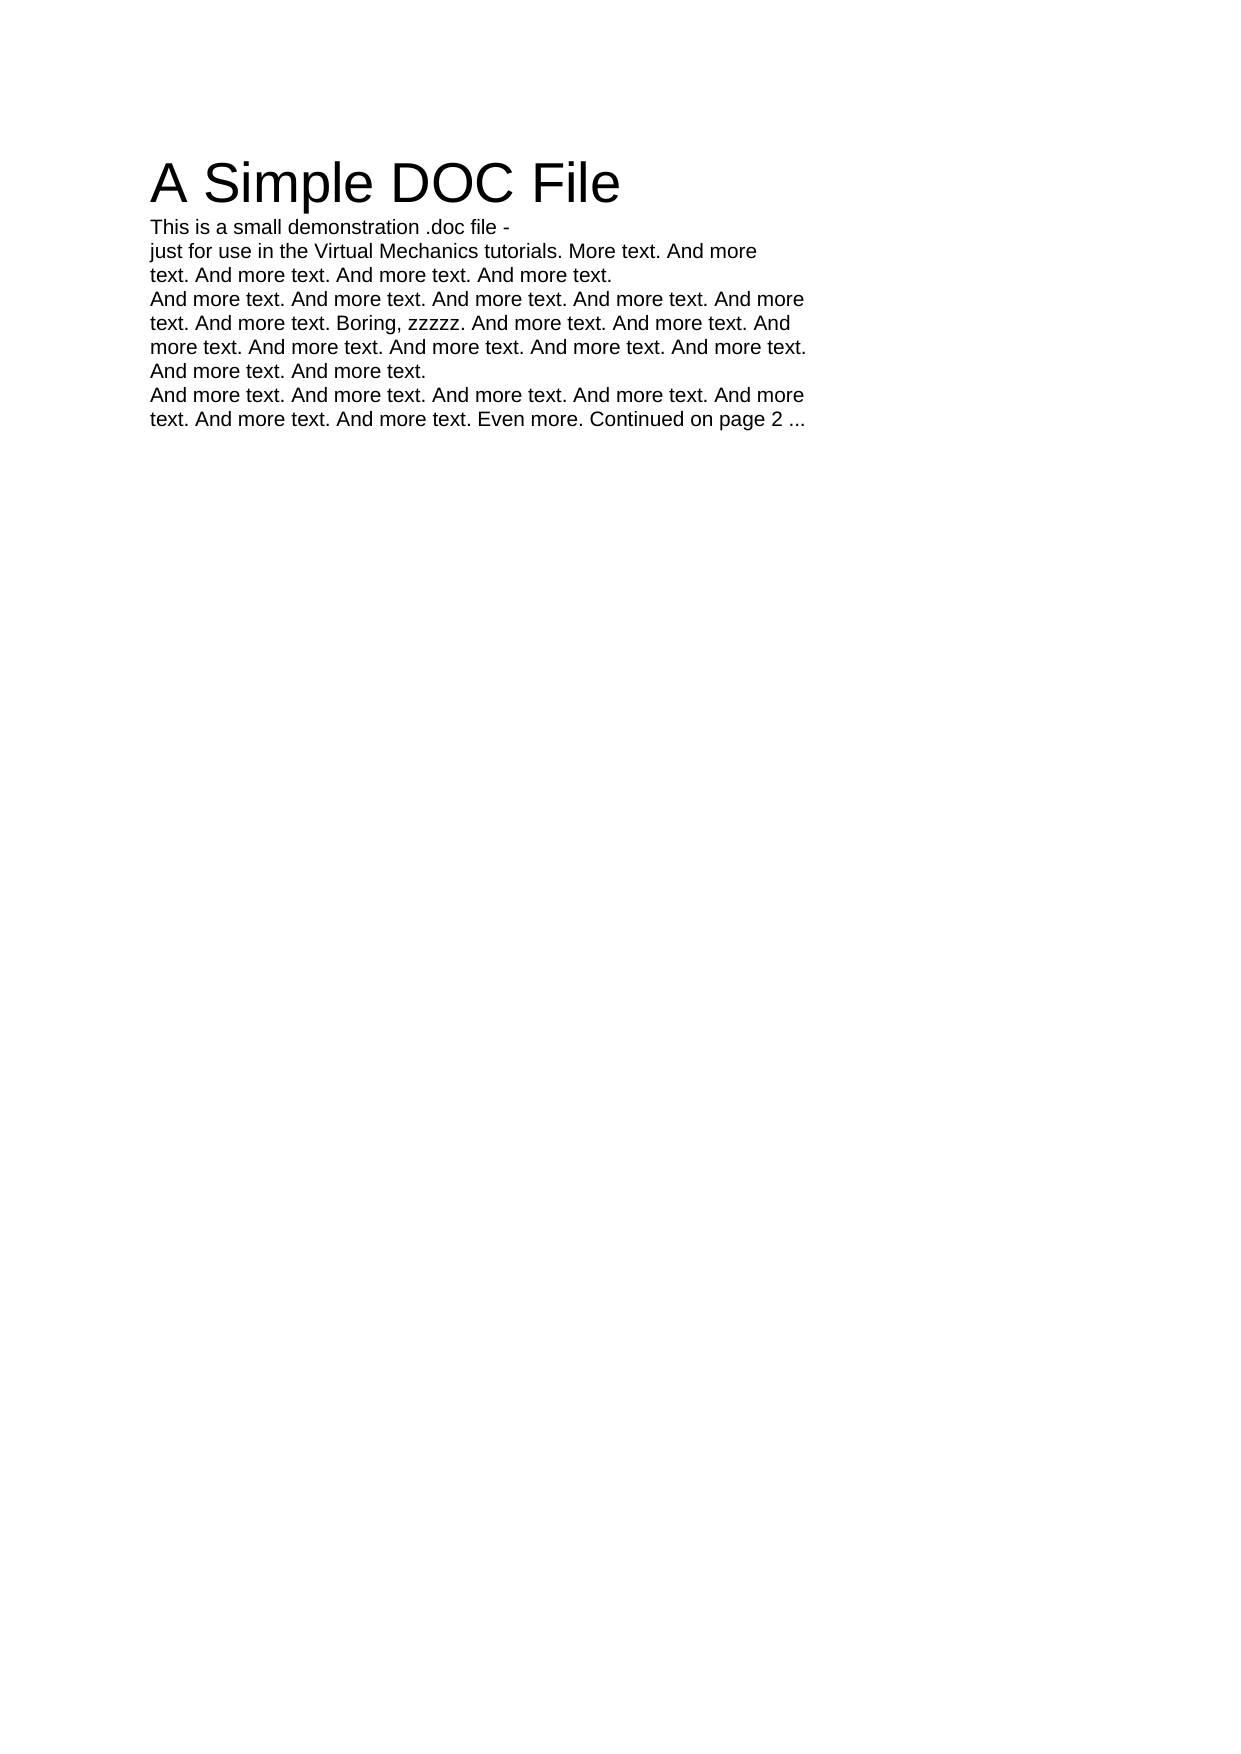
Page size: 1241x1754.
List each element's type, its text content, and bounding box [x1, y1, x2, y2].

text And more text. And more text. And more text. And more text. And more [150, 382, 1090, 406]
text text. And more text. Boring, zzzzz. And more text. And more text. And [150, 311, 1090, 334]
text more text. And more text. And more text. And more text. And more text. [150, 334, 1090, 358]
text just for use in the Virtual Mechanics tutorials. More text. And more [150, 239, 1090, 263]
text text. And more text. And more text. And more text. [150, 263, 1090, 287]
text This is a small demonstration .doc file - [150, 215, 1090, 239]
text text. And more text. And more text. Even more. Continued on page 2 ... [150, 406, 1090, 430]
text And more text. And more text. And more text. And more text. And more [150, 287, 1090, 311]
text A Simple DOC File [150, 150, 1090, 215]
text And more text. And more text. [150, 358, 1090, 382]
